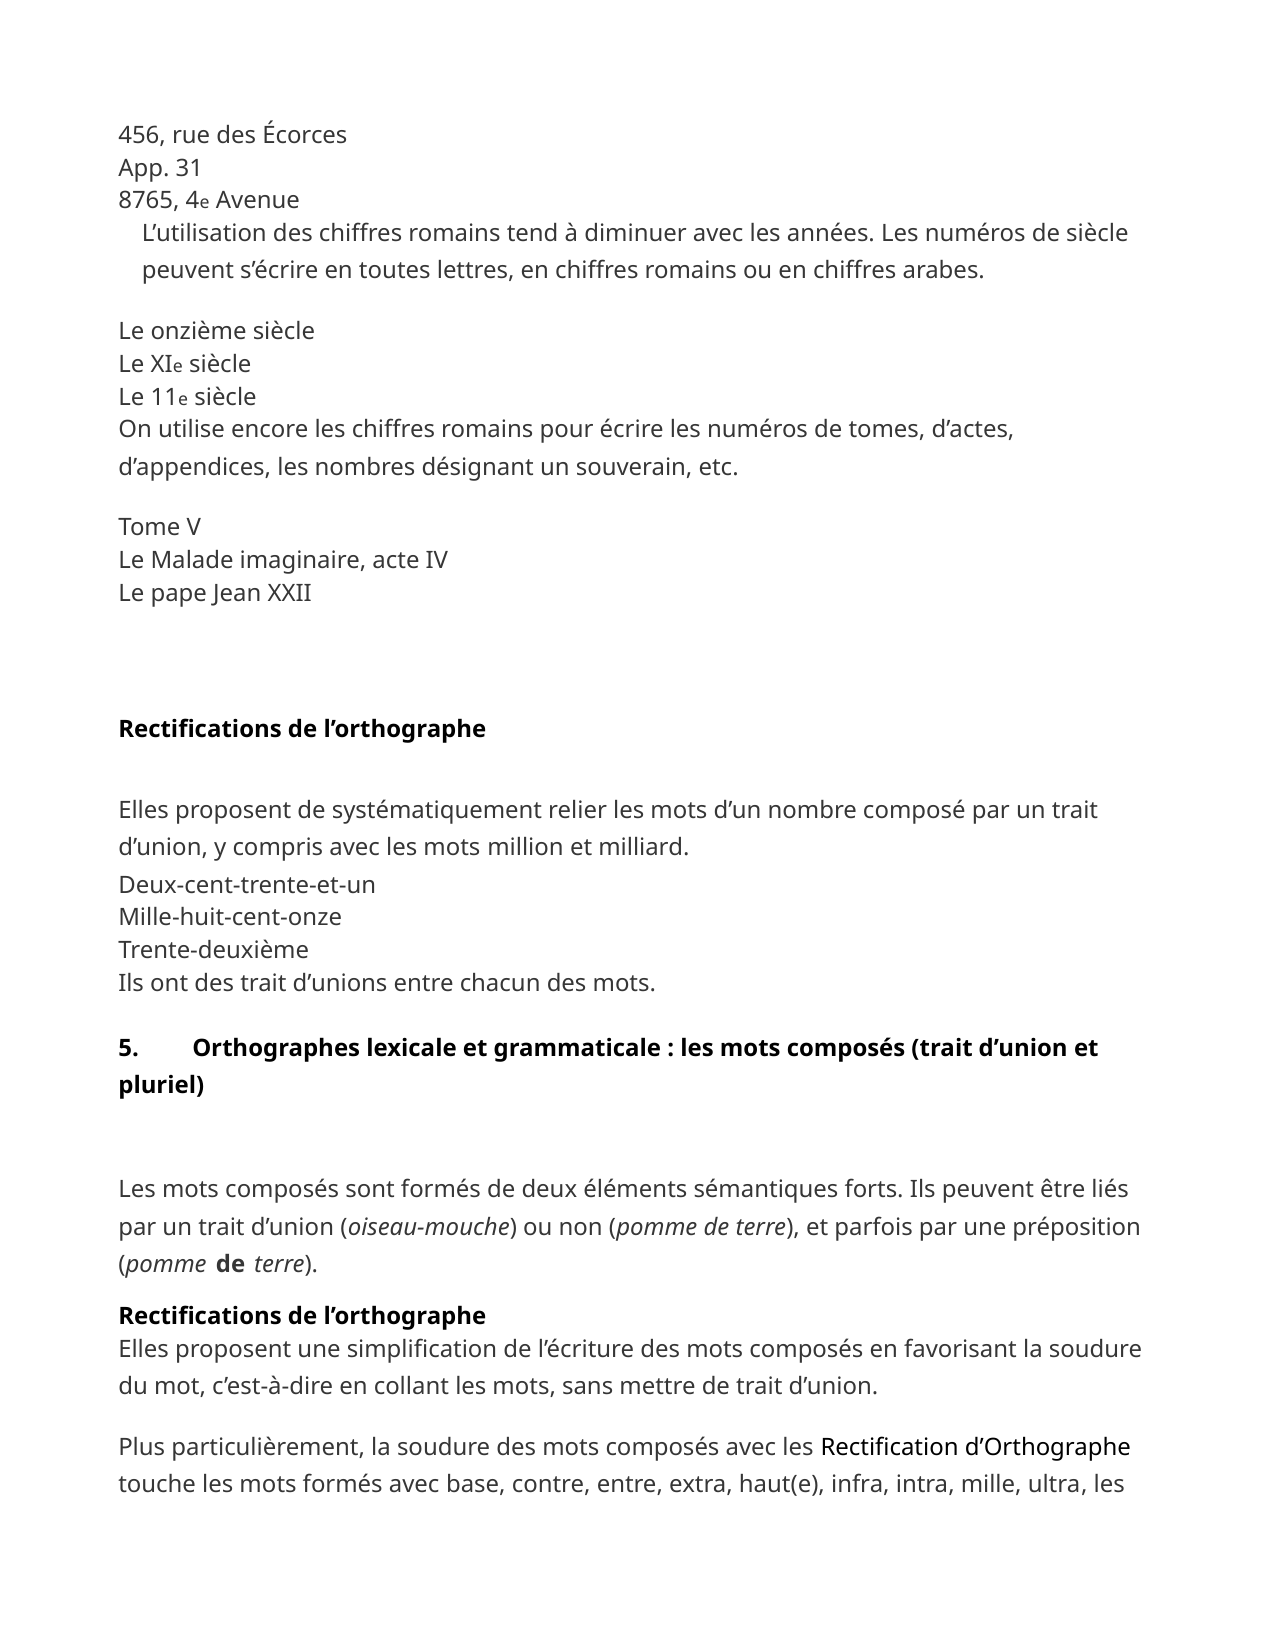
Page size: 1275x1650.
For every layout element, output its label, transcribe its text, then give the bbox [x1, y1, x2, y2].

list On utilise encore les chiffres romains pour écrire les numéros de tomes, d’actes, d’appendices, les nombres désignant un souverain, etc. [118, 412, 1157, 482]
text Ils ont des trait d’unions entre chacun des mots. [118, 965, 1157, 998]
text Elles proposent une simplification de l’écriture des mots composés en favorisant la soudure du mot, c’est-à-dire en collant les mots, sans mettre de trait d’union. [118, 1331, 1157, 1401]
text Rectifications de l’orthographe [118, 1299, 1157, 1331]
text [118, 1429, 1157, 1499]
text Elles proposent de systématiquement relier les mots d’un nombre composé par un trait d’union, y compris avec les mots million et milliard. [118, 793, 1157, 863]
list Tome V Le Malade imaginaire, acte IV Le pape Jean XXII [118, 510, 1157, 608]
text Les mots composés sont formés de deux éléments sémantiques forts. Ils peuvent être liés par un trait d’union (oiseau-mouche) ou non (pomme de terre), et parfois par une préposition (pomme de terre). [118, 1172, 1157, 1279]
list L’utilisation des chiffres romains tend à diminuer avec les années. Les numéros de siècle peuvent s’écrire en toutes lettres, en chiffres romains ou en chiffres arabes. [142, 216, 1157, 286]
text 5. Orthographes lexicale et grammaticale : les mots composés (trait d’union et pluriel) [118, 1031, 1157, 1101]
text Rectifications de l’orthographe [118, 712, 1157, 744]
list 456, rue des Écorces App. 31 8765, 4e Avenue [118, 118, 1157, 216]
text Deux-cent-trente-et-un Mille-huit-cent-onze Trente-deuxième [118, 868, 1157, 965]
list Le onzième siècle Le XIe siècle Le 11e siècle [118, 314, 1157, 412]
